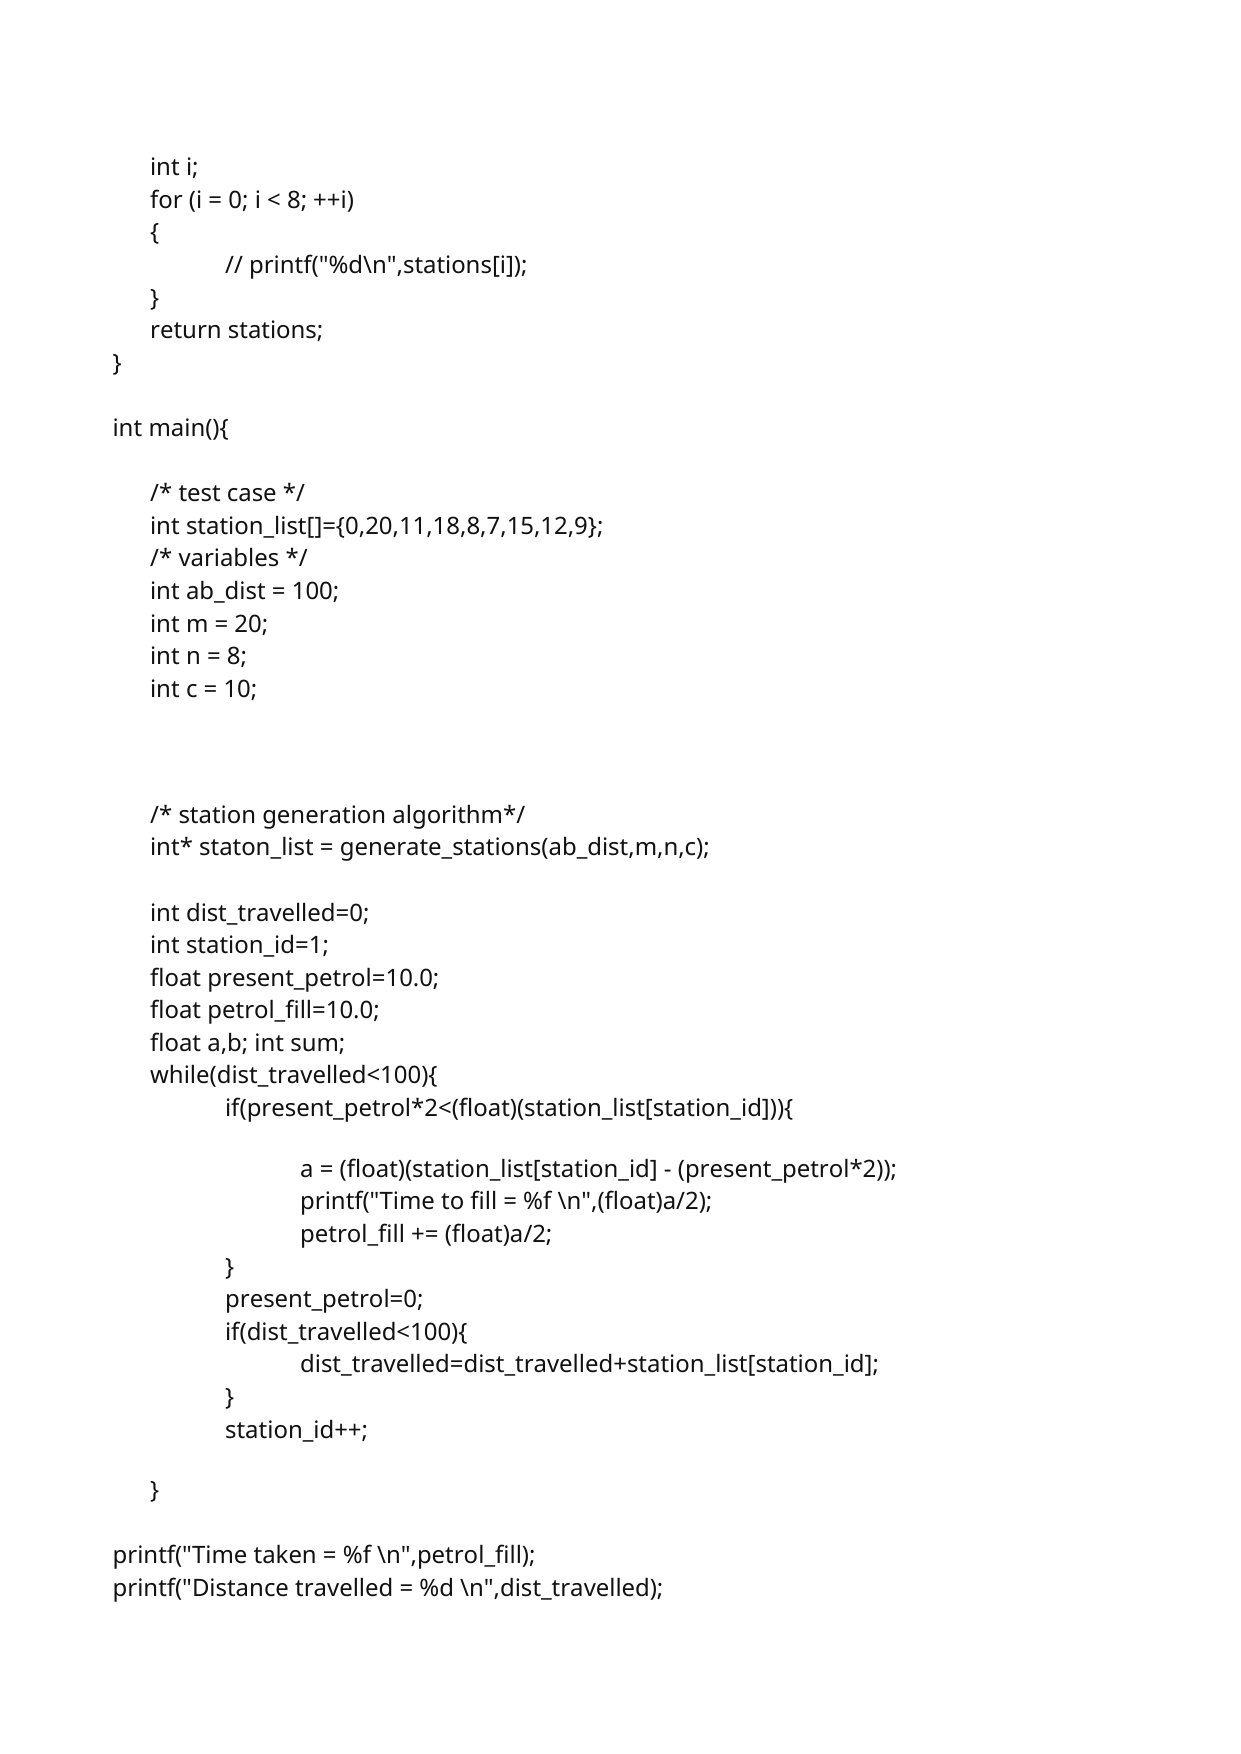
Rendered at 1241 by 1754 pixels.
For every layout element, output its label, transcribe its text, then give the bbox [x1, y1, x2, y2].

text petrol_fill += (float)a/2; [112, 1217, 1090, 1249]
text // printf("%d\n",stations[i]); [112, 248, 1090, 280]
text /* test case */ [112, 476, 1090, 509]
text /* station generation algorithm*/ [112, 797, 1090, 830]
text } [112, 1249, 1090, 1282]
text printf("Time taken = %f \n",petrol_fill); [112, 1538, 1090, 1571]
text a = (float)(station_list[station_id] - (present_petrol*2)); [112, 1152, 1090, 1184]
text } [112, 1473, 1090, 1506]
text int n = 8; [112, 639, 1090, 672]
text } [112, 280, 1090, 313]
text printf("Time to fill = %f \n",(float)a/2); [112, 1184, 1090, 1217]
text int station_list[]={0,20,11,18,8,7,15,12,9}; [112, 509, 1090, 541]
text int c = 10; [112, 672, 1090, 704]
text int* staton_list = generate_stations(ab_dist,m,n,c); [112, 830, 1090, 863]
text dist_travelled=dist_travelled+station_list[station_id]; [112, 1347, 1090, 1380]
text } [112, 1380, 1090, 1412]
text return stations; [112, 313, 1090, 346]
text float present_petrol=10.0; [112, 961, 1090, 993]
text int dist_travelled=0; [112, 895, 1090, 928]
text int main(){ [112, 411, 1090, 443]
text float petrol_fill=10.0; [112, 993, 1090, 1026]
text float a,b; int sum; [112, 1026, 1090, 1058]
text int station_id=1; [112, 928, 1090, 961]
text station_id++; [112, 1412, 1090, 1445]
text { [112, 215, 1090, 248]
text if(present_petrol*2<(float)(station_list[station_id])){ [112, 1091, 1090, 1123]
text int i; [112, 150, 1090, 183]
text printf("Distance travelled = %d \n",dist_travelled); [112, 1571, 1090, 1603]
text int m = 20; [112, 606, 1090, 639]
text /* variables */ [112, 541, 1090, 574]
text for (i = 0; i < 8; ++i) [112, 183, 1090, 215]
text present_petrol=0; [112, 1282, 1090, 1314]
text } [112, 346, 1090, 378]
text while(dist_travelled<100){ [112, 1058, 1090, 1091]
text int ab_dist = 100; [112, 574, 1090, 606]
text if(dist_travelled<100){ [112, 1314, 1090, 1347]
